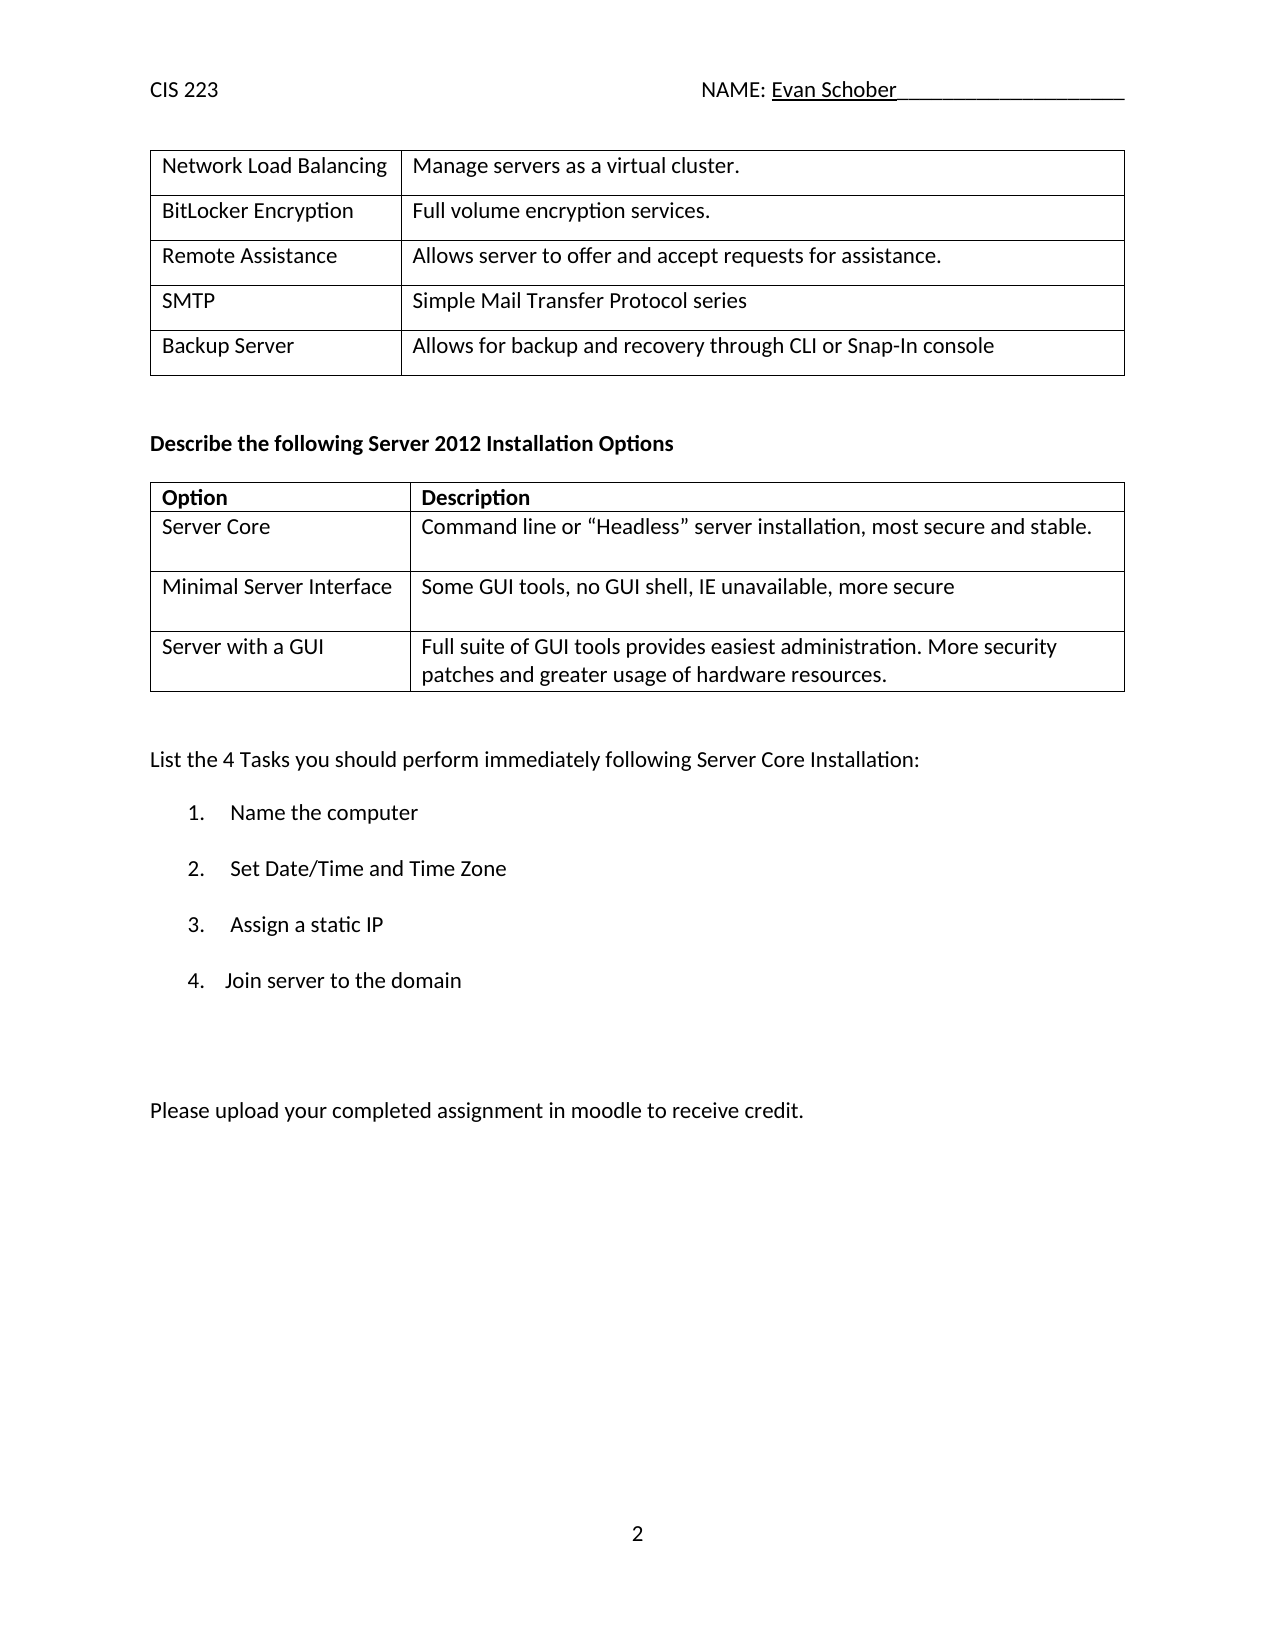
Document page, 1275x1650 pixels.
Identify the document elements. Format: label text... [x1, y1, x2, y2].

text Please upload your completed assignment in moodle to receive credit. [150, 1096, 1125, 1124]
table_cell Manage servers as a virtual cluster. [402, 151, 1124, 195]
table_cell Simple Mail Transfer Protocol series [402, 286, 1124, 330]
table_cell Allows server to offer and accept requests for assistance. [402, 241, 1124, 285]
table_cell Minimal Server Interface [151, 572, 410, 631]
table_header Option [151, 483, 410, 511]
table_cell Network Load Balancing [151, 151, 401, 195]
table_cell BitLocker Encryption [151, 196, 401, 240]
table_cell Remote Assistance [151, 241, 401, 285]
table_cell Allows for backup and recovery through CLI or Snap-In console [402, 331, 1124, 375]
text List the 4 Tasks you should perform immediately following Server Core Installation: [150, 745, 1125, 773]
table_cell Backup Server [151, 331, 401, 375]
table_cell Server Core [151, 512, 410, 571]
list Name the computer [187, 798, 1125, 826]
table_cell Server with a GUI [151, 632, 410, 691]
list Assign a static IP [187, 910, 1125, 938]
list Set Date/Time and Time Zone [187, 854, 1125, 882]
table_cell Full volume encryption services. [402, 196, 1124, 240]
list Join server to the domain [187, 966, 1125, 994]
table_cell Command line or “Headless” server installation, most secure and stable. [411, 512, 1124, 571]
table_cell SMTP [151, 286, 401, 330]
table_cell Some GUI tools, no GUI shell, IE unavailable, more secure [411, 572, 1124, 631]
table_cell Full suite of GUI tools provides easiest administration. More security patches and greater usage of hardware resources. [411, 632, 1124, 691]
text Describe the following Server 2012 Installation Options [150, 429, 1125, 457]
table_header Description [411, 483, 1124, 511]
